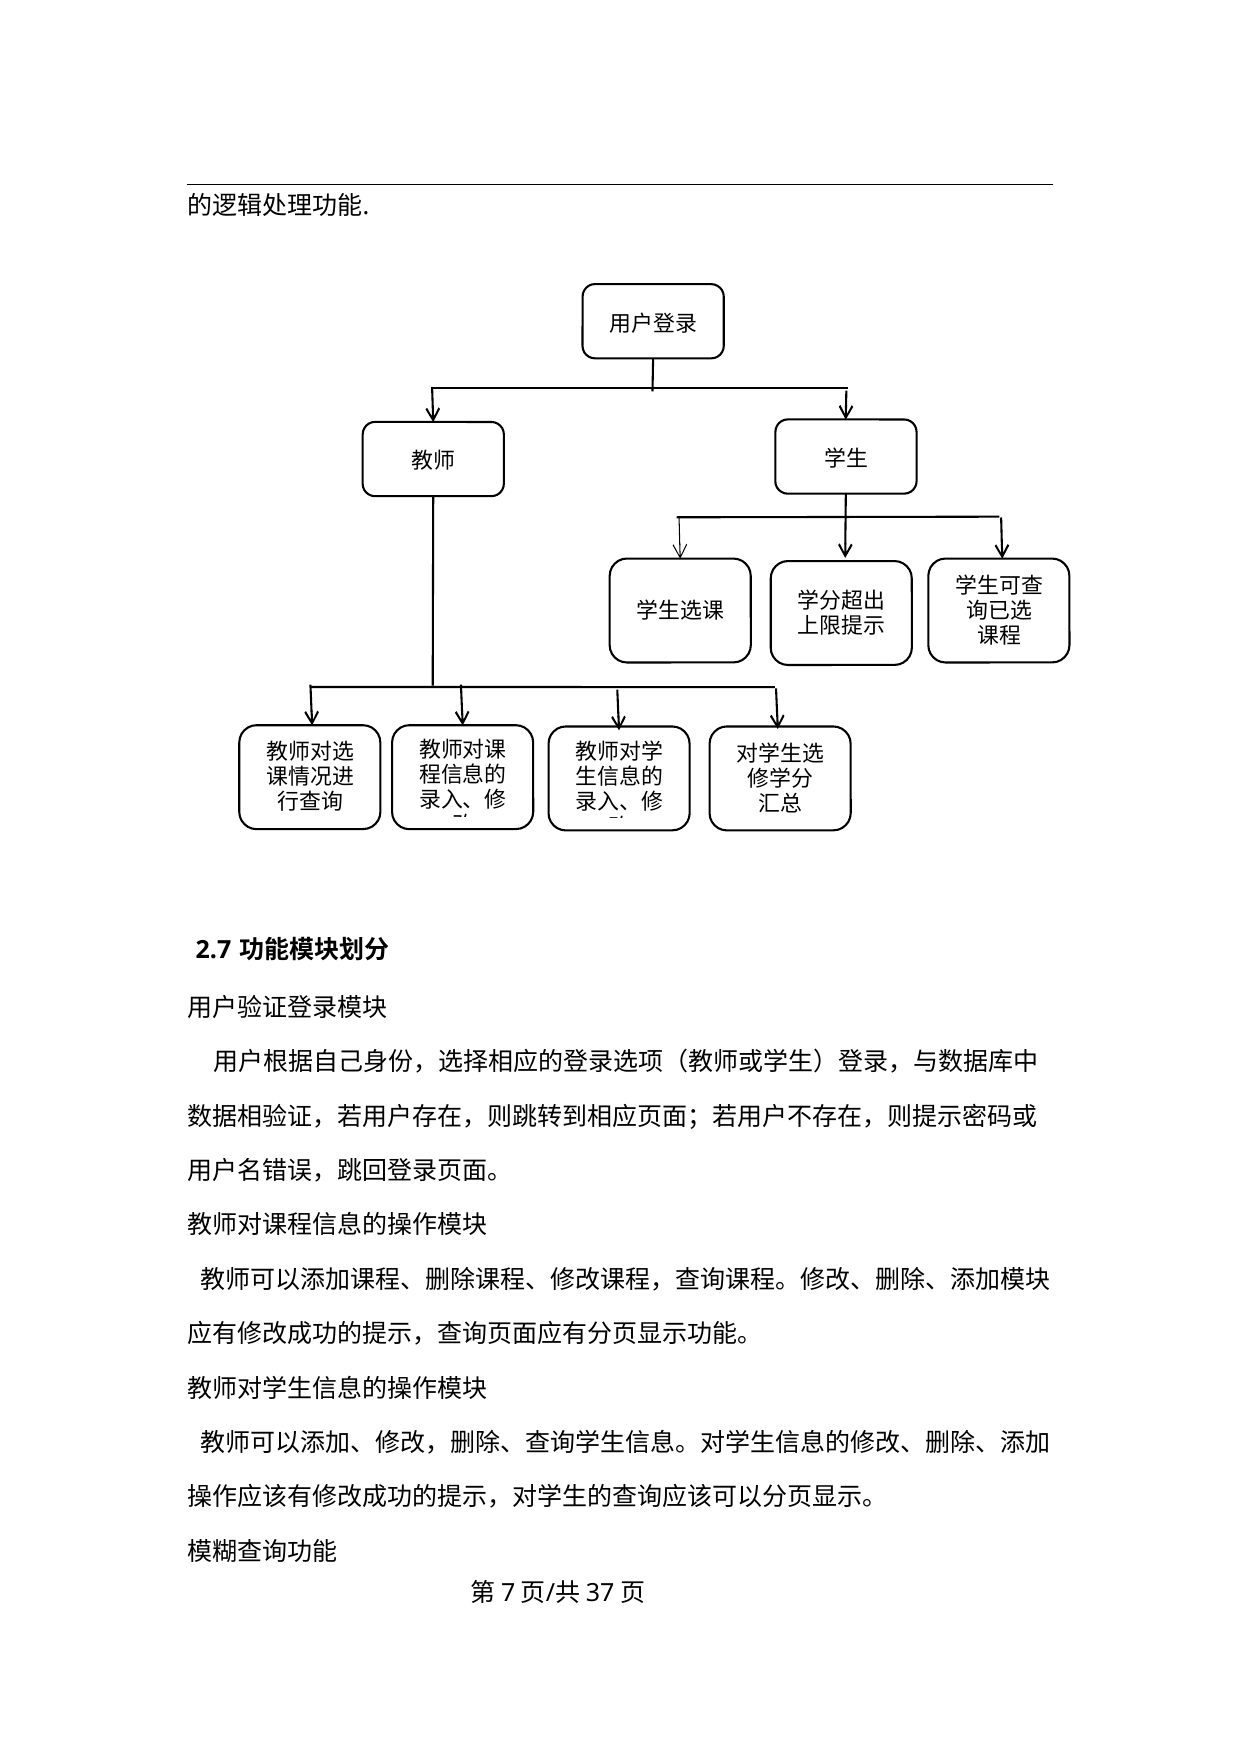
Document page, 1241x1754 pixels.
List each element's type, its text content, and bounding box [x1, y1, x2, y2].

text 教师可以添加课程、删除课程、修改课程，查询课程。修改、删除、添加模块应有修改成功的提示，查询页面应有分页显示功能。 [187, 1259, 1053, 1350]
text 教师对学生信息的操作模块 [187, 1368, 1053, 1404]
text 2.7 功能模块划分 [187, 930, 1053, 966]
text 教师对课程信息的操作模块 [187, 1205, 1053, 1241]
text 教师可以添加、修改，删除、查询学生信息。对学生信息的修改、删除、添加操作应该有修改成功的提示，对学生的查询应该可以分页显示。 [187, 1422, 1053, 1513]
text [187, 185, 1053, 222]
text 用户验证登录模块 [187, 987, 1053, 1024]
text 用户根据自己身份，选择相应的登录选项（教师或学生）登录，与数据库中数据相验证，若用户存在，则跳转到相应页面；若用户不存在，则提示密码或用户名错误，跳回登录页面。 [187, 1042, 1053, 1187]
text 模糊查询功能 [187, 1531, 1053, 1567]
